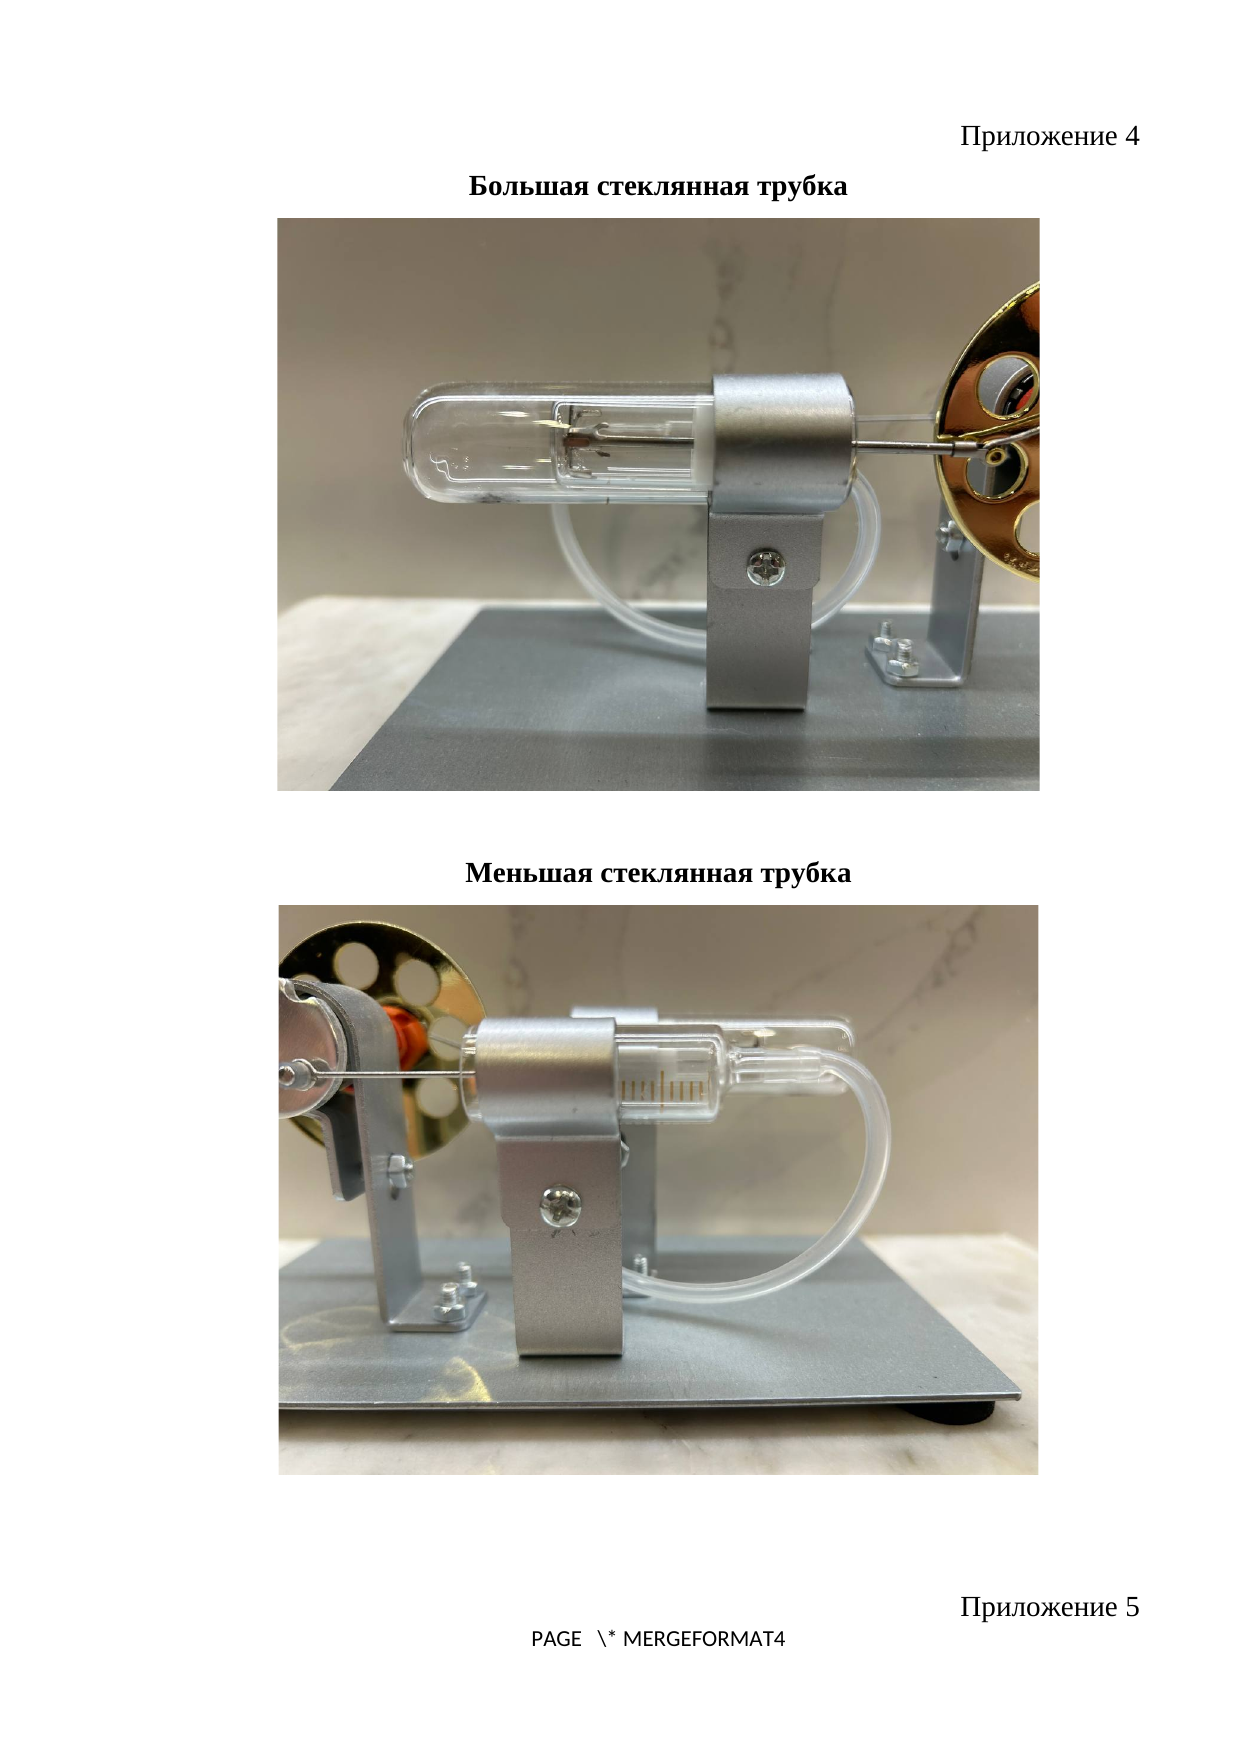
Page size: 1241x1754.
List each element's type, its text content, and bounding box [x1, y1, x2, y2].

list Приложение 5 [177, 1589, 1140, 1623]
list Большая стеклянная трубка [177, 168, 1140, 202]
list Приложение 4 [177, 118, 1140, 152]
picture [277, 218, 1040, 791]
list Меньшая стеклянная трубка [177, 855, 1140, 888]
picture [278, 905, 1039, 1475]
